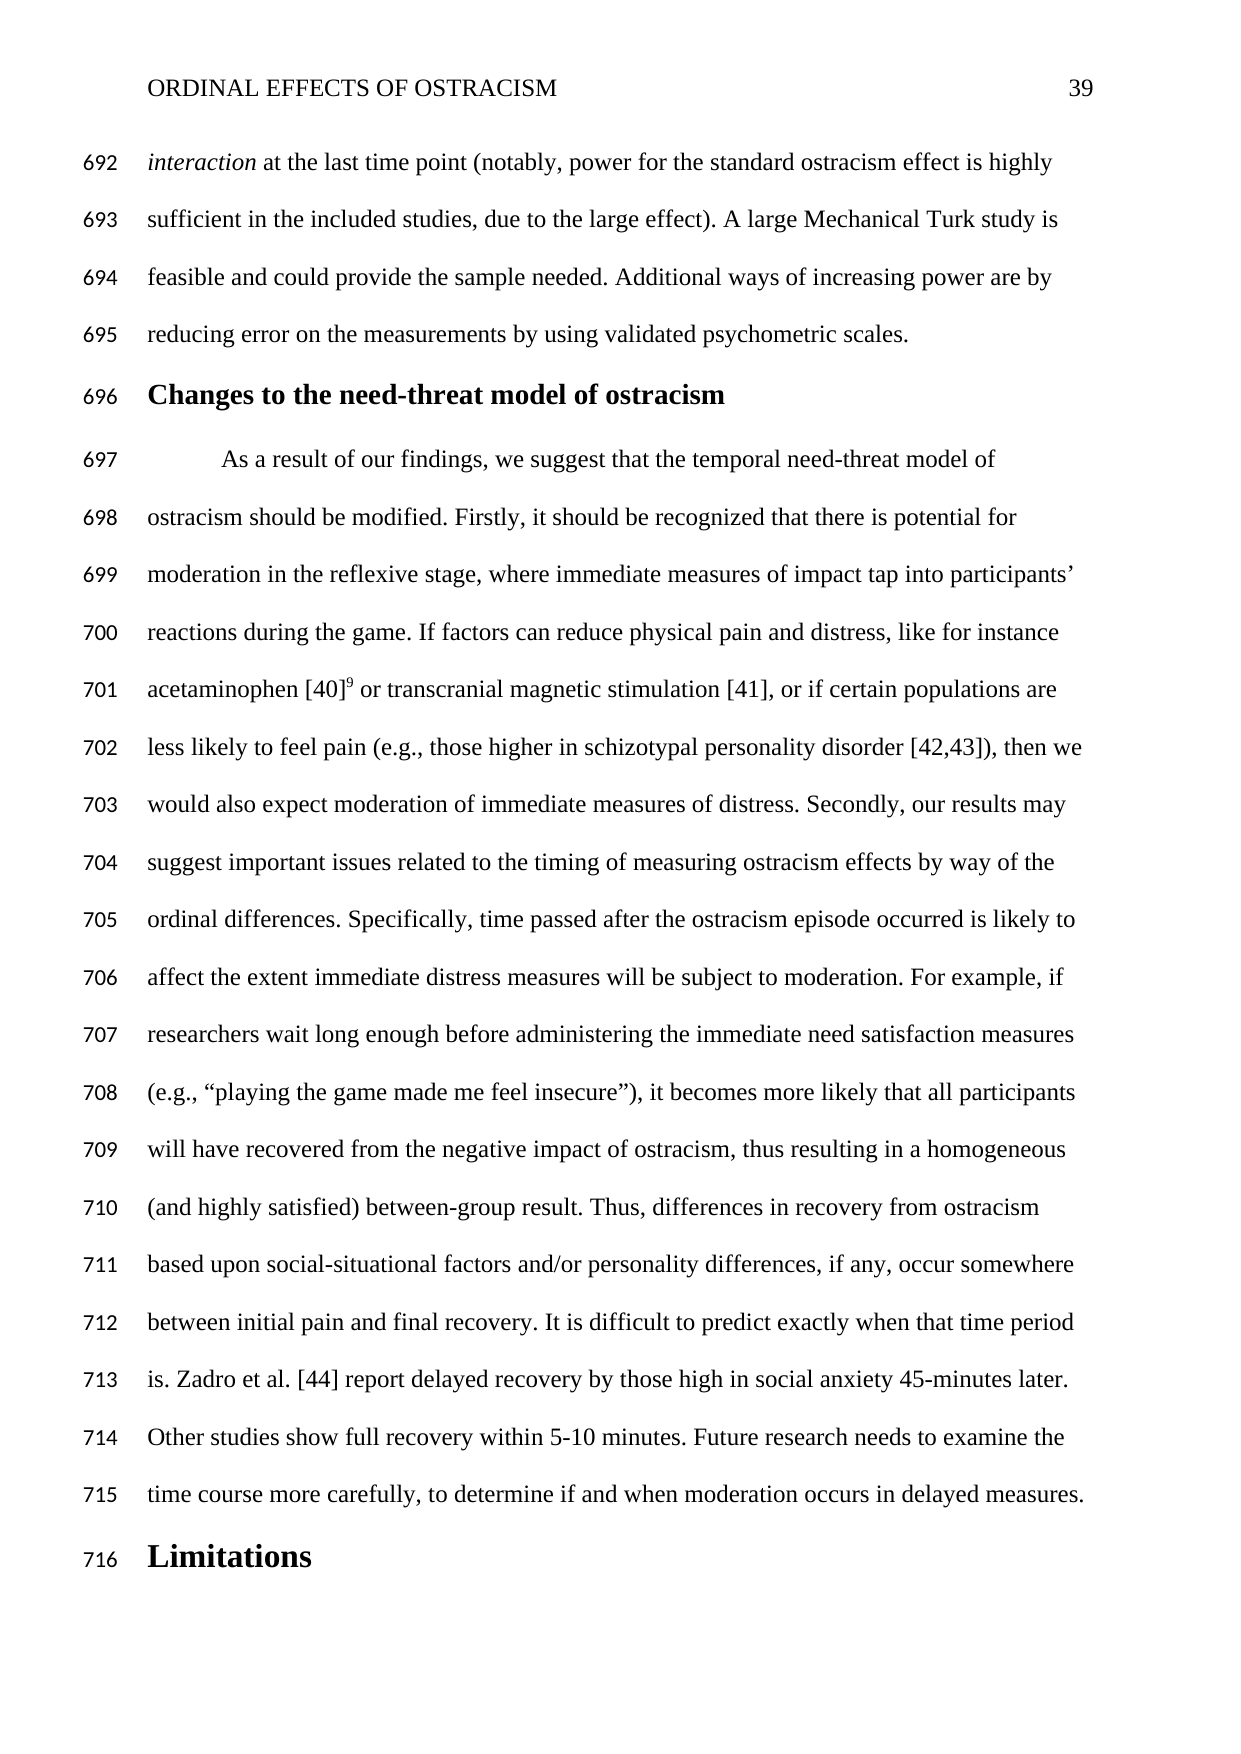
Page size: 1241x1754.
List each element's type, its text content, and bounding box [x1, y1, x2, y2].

subtitle Changes to the need-threat model of ostracism [147, 377, 1093, 411]
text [147, 147, 1093, 348]
text As a result of our findings, we suggest that the temporal need-threat model of ostracism should be modified. Firstly, it should be recognized that there is potential for moderation in the reflexive stage, where immediate measures of impact tap into participants’ reactions during the game. If factors can reduce physical pain and distress, like for instance acetaminophen [40]9 or transcranial magnetic stimulation [41], or if certain populations are less likely to feel pain (e.g., those higher in schizotypal personality disorder [42,43]), then we would also expect moderation of immediate measures of distress. Secondly, our results may suggest important issues related to the timing of measuring ostracism effects by way of the ordinal differences. Specifically, time passed after the ostracism episode occurred is likely to affect the extent immediate distress measures will be subject to moderation. For example, if researchers wait long enough before administering the immediate need satisfaction measures (e.g., “playing the game made me feel insecure”), it becomes more likely that all participants will have recovered from the negative impact of ostracism, thus resulting in a homogeneous (and highly satisfied) between-group result. Thus, differences in recovery from ostracism based upon social-situational factors and/or personality differences, if any, occur somewhere between initial pain and final recovery. It is difficult to predict exactly when that time period is. Zadro et al. [44] report delayed recovery by those high in social anxiety 45-minutes later. Other studies show full recovery within 5-10 minutes. Future research needs to examine the time course more carefully, to determine if and when moderation occurs in delayed measures. [147, 444, 1093, 1508]
subtitle Limitations [147, 1537, 1093, 1575]
